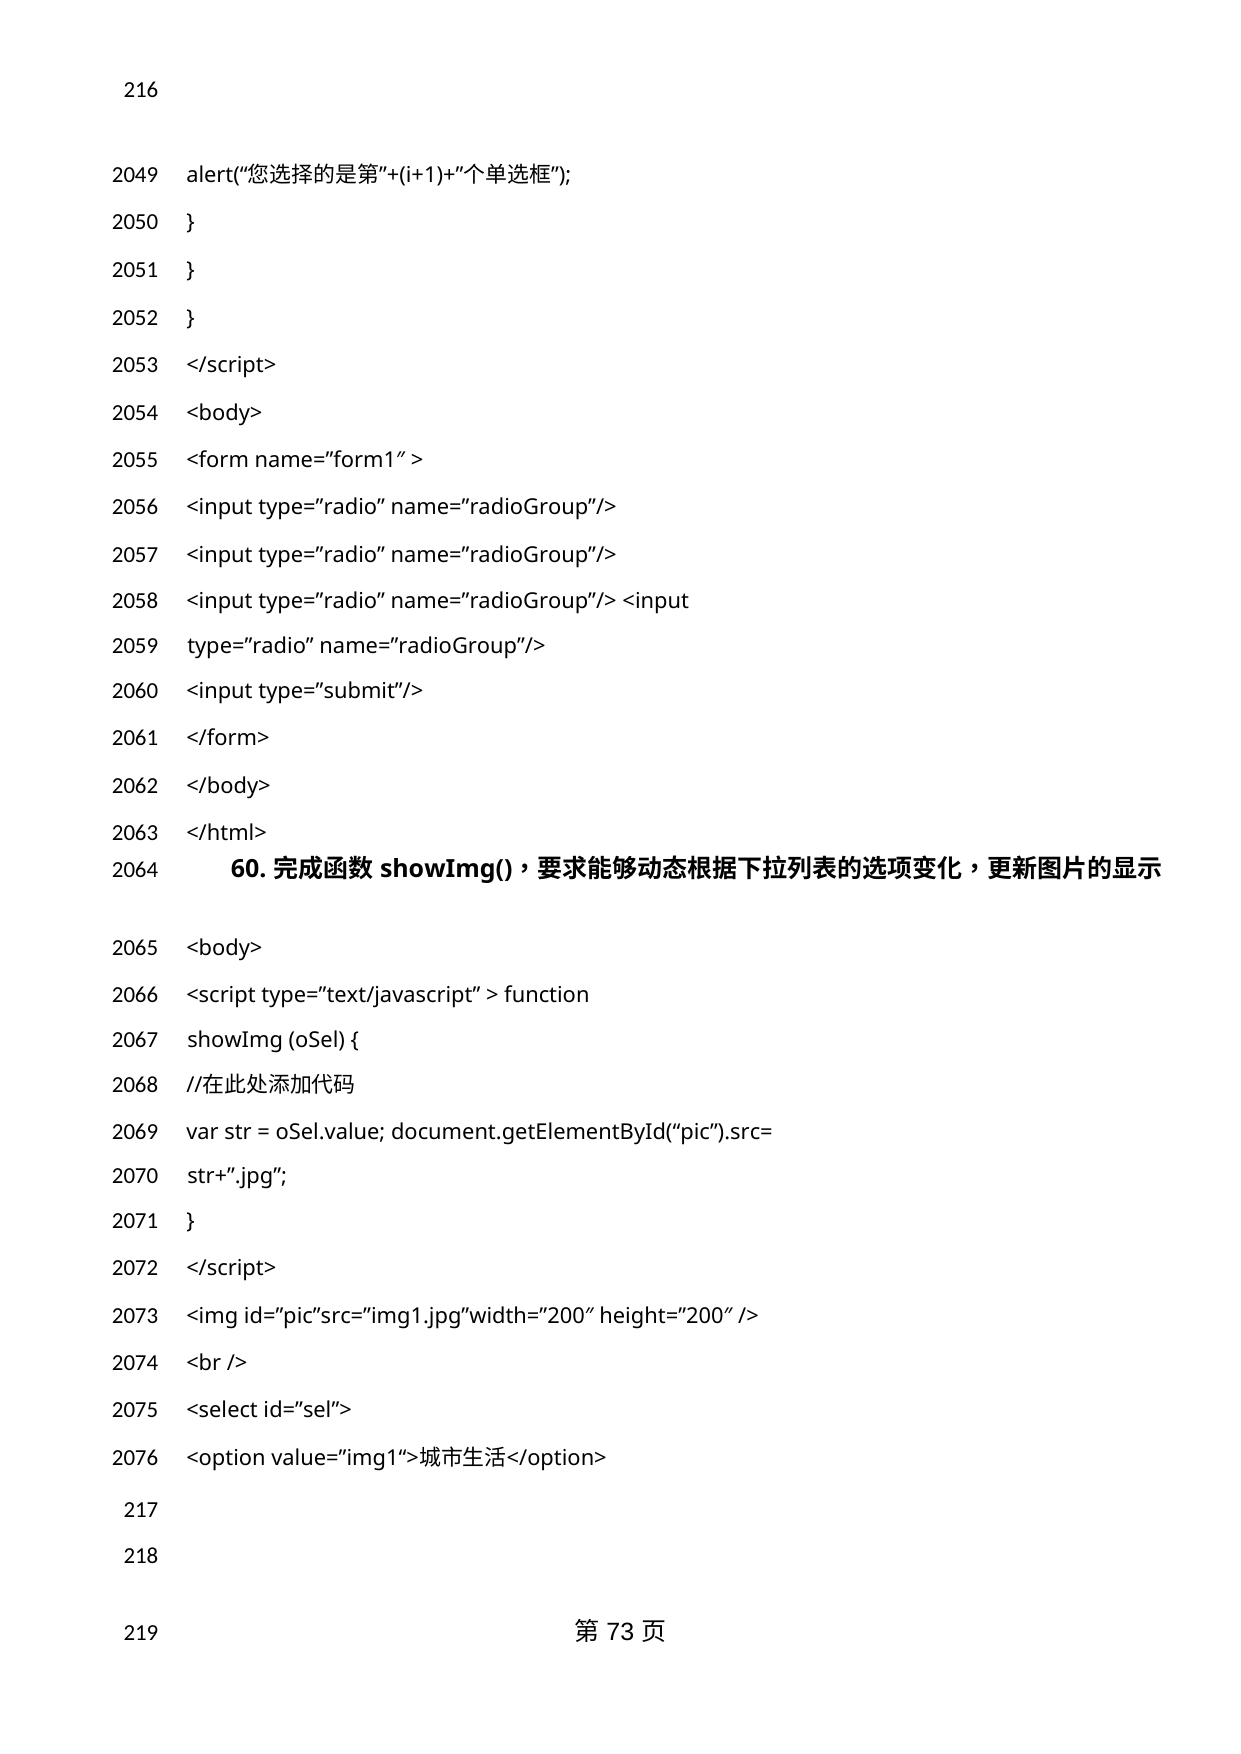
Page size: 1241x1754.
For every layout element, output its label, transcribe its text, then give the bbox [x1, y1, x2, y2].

text <br /> [186, 1347, 1240, 1377]
text 60. 完成函数 showImg()，要求能够动态根据下拉列表的选项变化，更新图片的显示 [231, 850, 1177, 884]
text <input type=”radio” name=”radioGroup”/> [186, 491, 1240, 521]
text </script> [186, 349, 1240, 378]
text } [186, 1204, 1240, 1234]
text </html> [186, 817, 1240, 847]
text <select id=”sel”> [186, 1394, 1240, 1424]
text </body> [186, 770, 1240, 799]
text <form name=”form1″ > [186, 444, 1240, 474]
text <option value=”img1“>城市生活</option> [186, 1442, 1240, 1471]
text <script type=”text/javascript” > function showImg (oSel) { [186, 979, 638, 1053]
text <input type=”radio” name=”radioGroup”/> <input type=”radio” name=”radioGroup”/> [186, 585, 772, 659]
text } [186, 206, 1240, 236]
text </script> [186, 1252, 1240, 1282]
text <input type=”radio” name=”radioGroup”/> [186, 538, 1240, 568]
text } [186, 301, 1240, 331]
text <input type=”submit”/> [186, 674, 1240, 704]
text </form> [186, 722, 1240, 752]
text <body> [186, 932, 1240, 961]
text //在此处添加代码 [186, 1069, 1240, 1098]
text <img id=”pic”src=”img1.jpg”width=”200″ height=”200″ /> [186, 1300, 1240, 1329]
text alert(“您选择的是第”+(i+1)+”个单选框”); [186, 159, 1240, 189]
text var str = oSel.value; document.getElementById(“pic”).src= str+”.jpg”; [186, 1116, 816, 1190]
text <body> [186, 397, 1240, 426]
text } [186, 254, 1240, 283]
